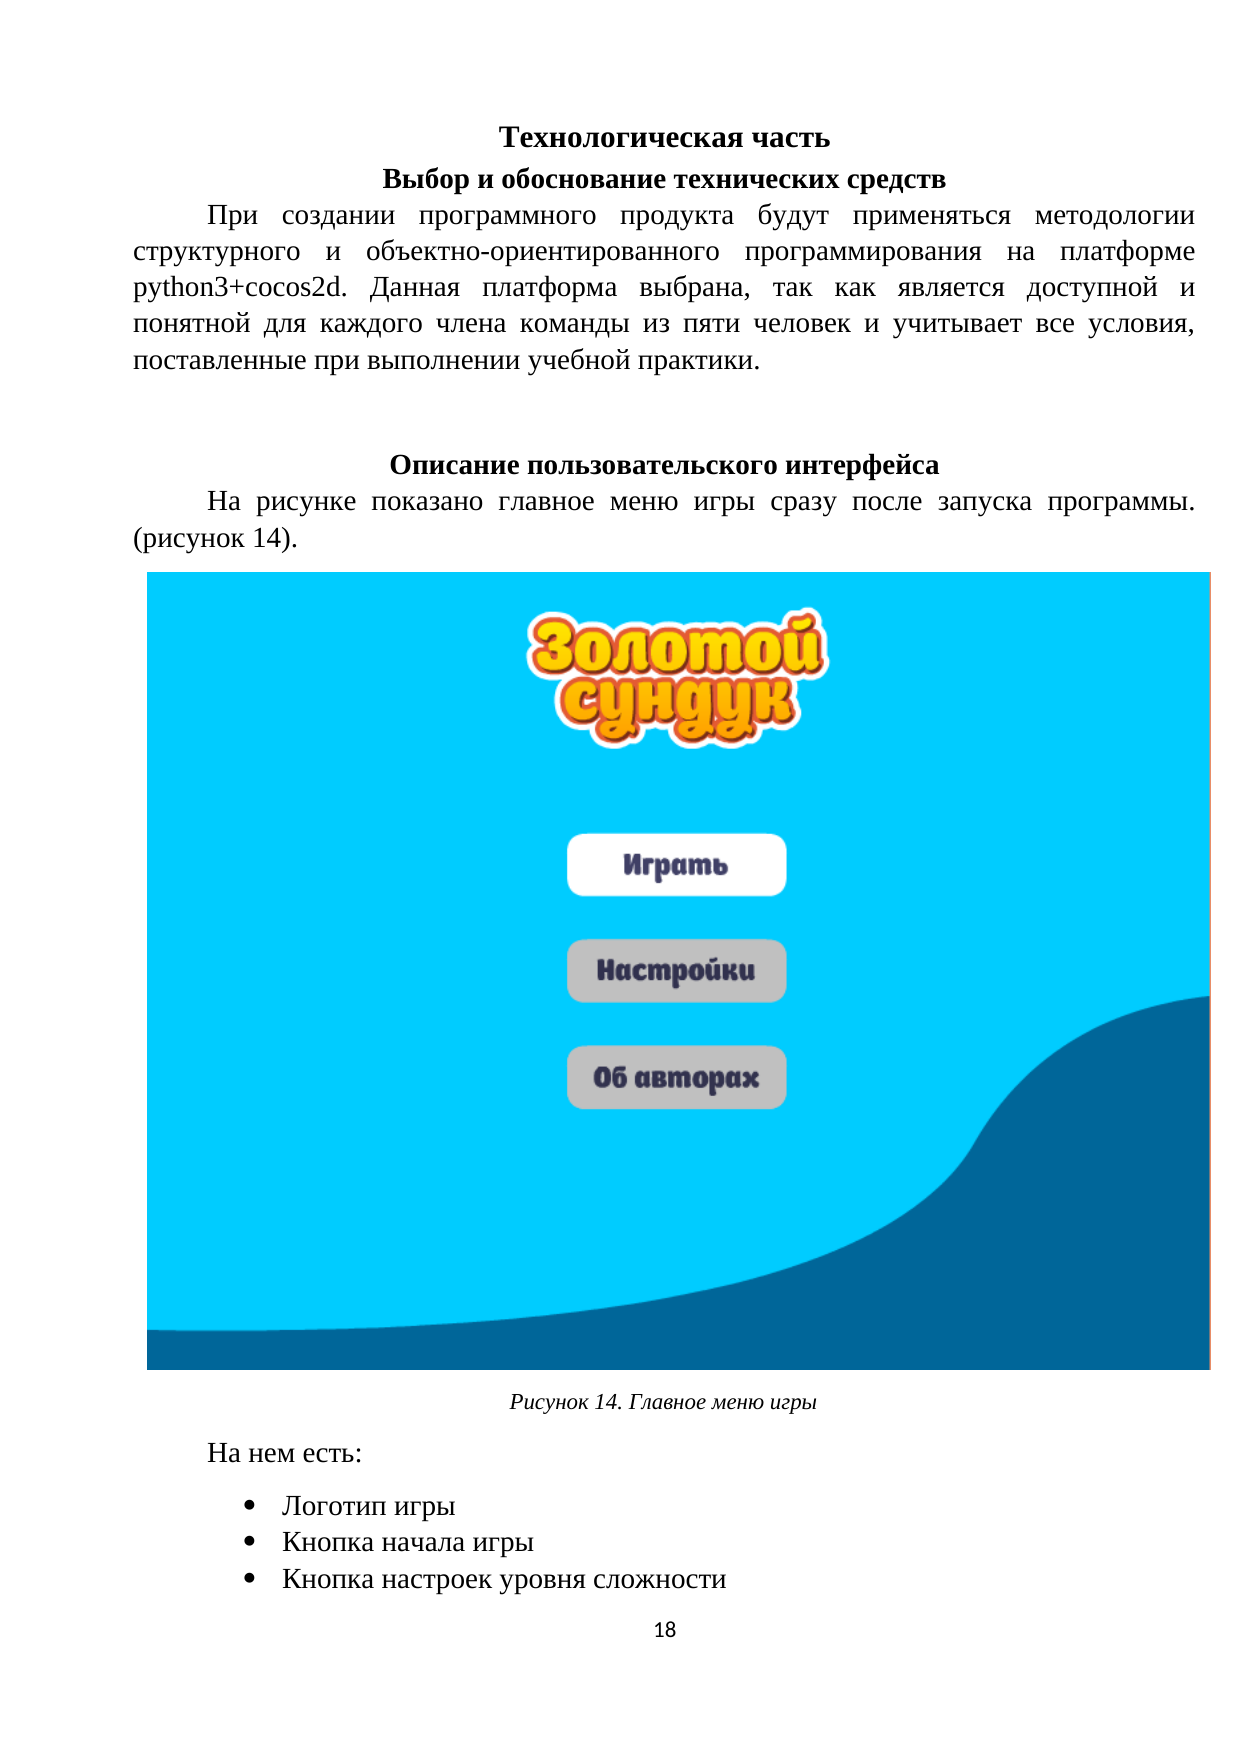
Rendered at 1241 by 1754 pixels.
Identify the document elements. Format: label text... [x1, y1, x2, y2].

text Рисунок 14. Главное меню игры [133, 1388, 1196, 1415]
text При создании программного продукта будут применяться методологии структурного и объектно-ориентированного программирования на платформе python3+cocos2d. Данная платформа выбрана, так как является доступной и понятной для каждого члена команды из пяти человек и учитывает все условия, поставленные при выполнении учебной практики. [133, 197, 1196, 375]
subtitle Описание пользовательского интерфейса [133, 447, 1196, 481]
list Логотип игры [244, 1488, 1196, 1522]
picture [568, 939, 786, 1002]
list Кнопка начала игры [244, 1524, 1196, 1558]
list Кнопка настроек уровня сложности [244, 1561, 1196, 1594]
picture [568, 833, 786, 896]
picture [526, 607, 830, 748]
subtitle Технологическая часть [133, 118, 1196, 154]
text На нем есть: [133, 1436, 1196, 1469]
subtitle Выбор и обоснование технических средств [133, 161, 1196, 194]
picture [568, 1046, 786, 1109]
text На рисунке показано главное меню игры сразу после запуска программы. (рисунок 14). [133, 483, 1196, 553]
